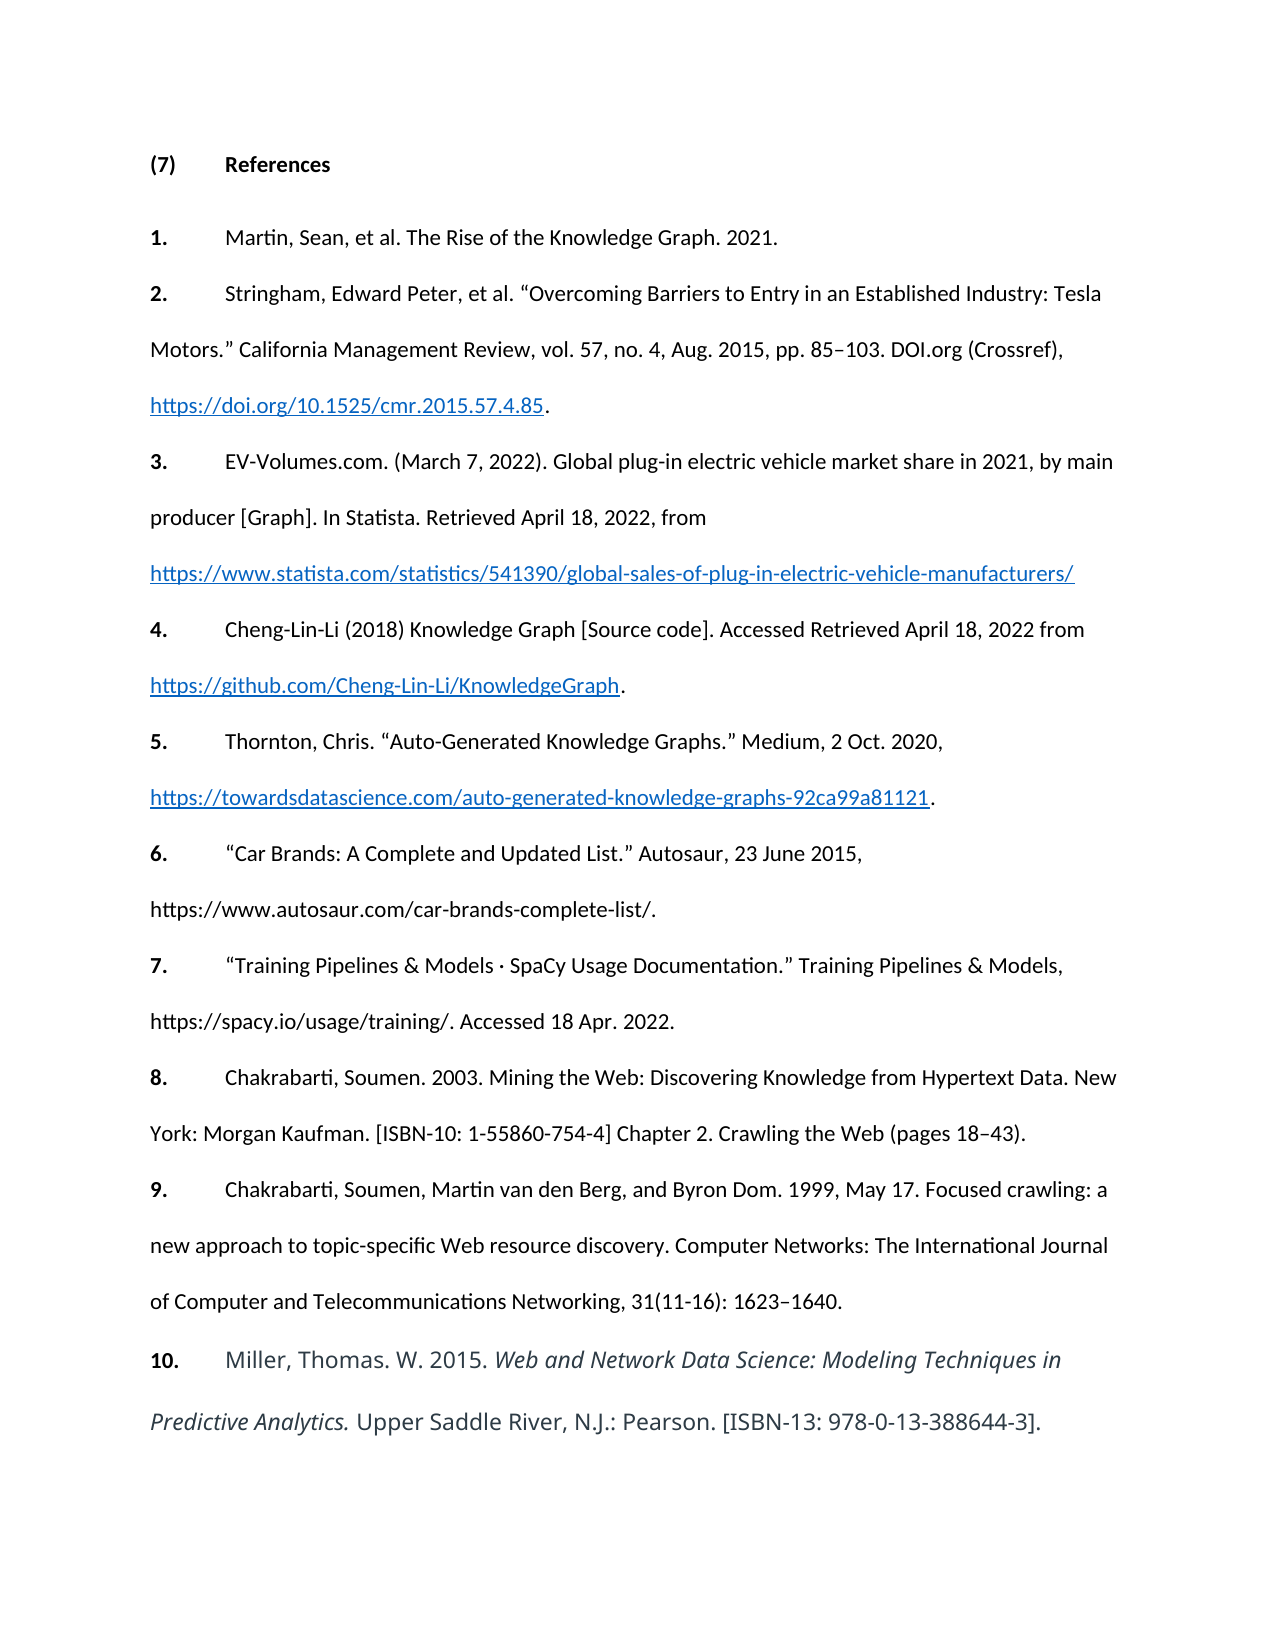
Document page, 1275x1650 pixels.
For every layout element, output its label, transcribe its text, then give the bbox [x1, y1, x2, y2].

list “Training Pipelines & Models · SpaCy Usage Documentation.” Training Pipelines & Models, https://spacy.io/usage/training/. Accessed 18 Apr. 2022. [150, 951, 1125, 1035]
list Miller, Thomas. W. 2015. Web and Network Data Science: Modeling Techniques in Predictive Analytics. Upper Saddle River, N.J.: Pearson. [ISBN-13: 978-0-13-388644-3]. [150, 1343, 1125, 1437]
list Chakrabarti, Soumen. 2003. Mining the Web: Discovering Knowledge from Hypertext Data. New York: Morgan Kaufman. [ISBN-10: 1-55860-754-4] Chapter 2. Crawling the Web (pages 18–43). [150, 1063, 1125, 1147]
list “Car Brands: A Complete and Updated List.” Autosaur, 23 June 2015, https://www.autosaur.com/car-brands-complete-list/. [150, 839, 1125, 923]
list Thornton, Chris. “Auto-Generated Knowledge Graphs.” Medium, 2 Oct. 2020, https://towardsdatascience.com/auto-generated-knowledge-graphs-92ca99a81121. [150, 727, 1125, 811]
list Cheng-Lin-Li (2018) Knowledge Graph [Source code]. Accessed Retrieved April 18, 2022 from https://github.com/Cheng-Lin-Li/KnowledgeGraph. [150, 615, 1125, 699]
subtitle References [150, 150, 1125, 178]
list Martin, Sean, et al. The Rise of the Knowledge Graph. 2021. [150, 223, 1125, 251]
list Stringham, Edward Peter, et al. “Overcoming Barriers to Entry in an Established Industry: Tesla Motors.” California Management Review, vol. 57, no. 4, Aug. 2015, pp. 85–103. DOI.org (Crossref), https://doi.org/10.1525/cmr.2015.57.4.85. [150, 279, 1125, 419]
list Chakrabarti, Soumen, Martin van den Berg, and Byron Dom. 1999, May 17. Focused crawling: a new approach to topic-specific Web resource discovery. Computer Networks: The International Journal of Computer and Telecommunications Networking, 31(11-16): 1623–1640. [150, 1175, 1125, 1316]
list EV-Volumes.com. (March 7, 2022). Global plug-in electric vehicle market share in 2021, by main producer [Graph]. In Statista. Retrieved April 18, 2022, from https://www.statista.com/statistics/541390/global-sales-of-plug-in-electric-vehicle-manufacturers/ [150, 447, 1125, 587]
